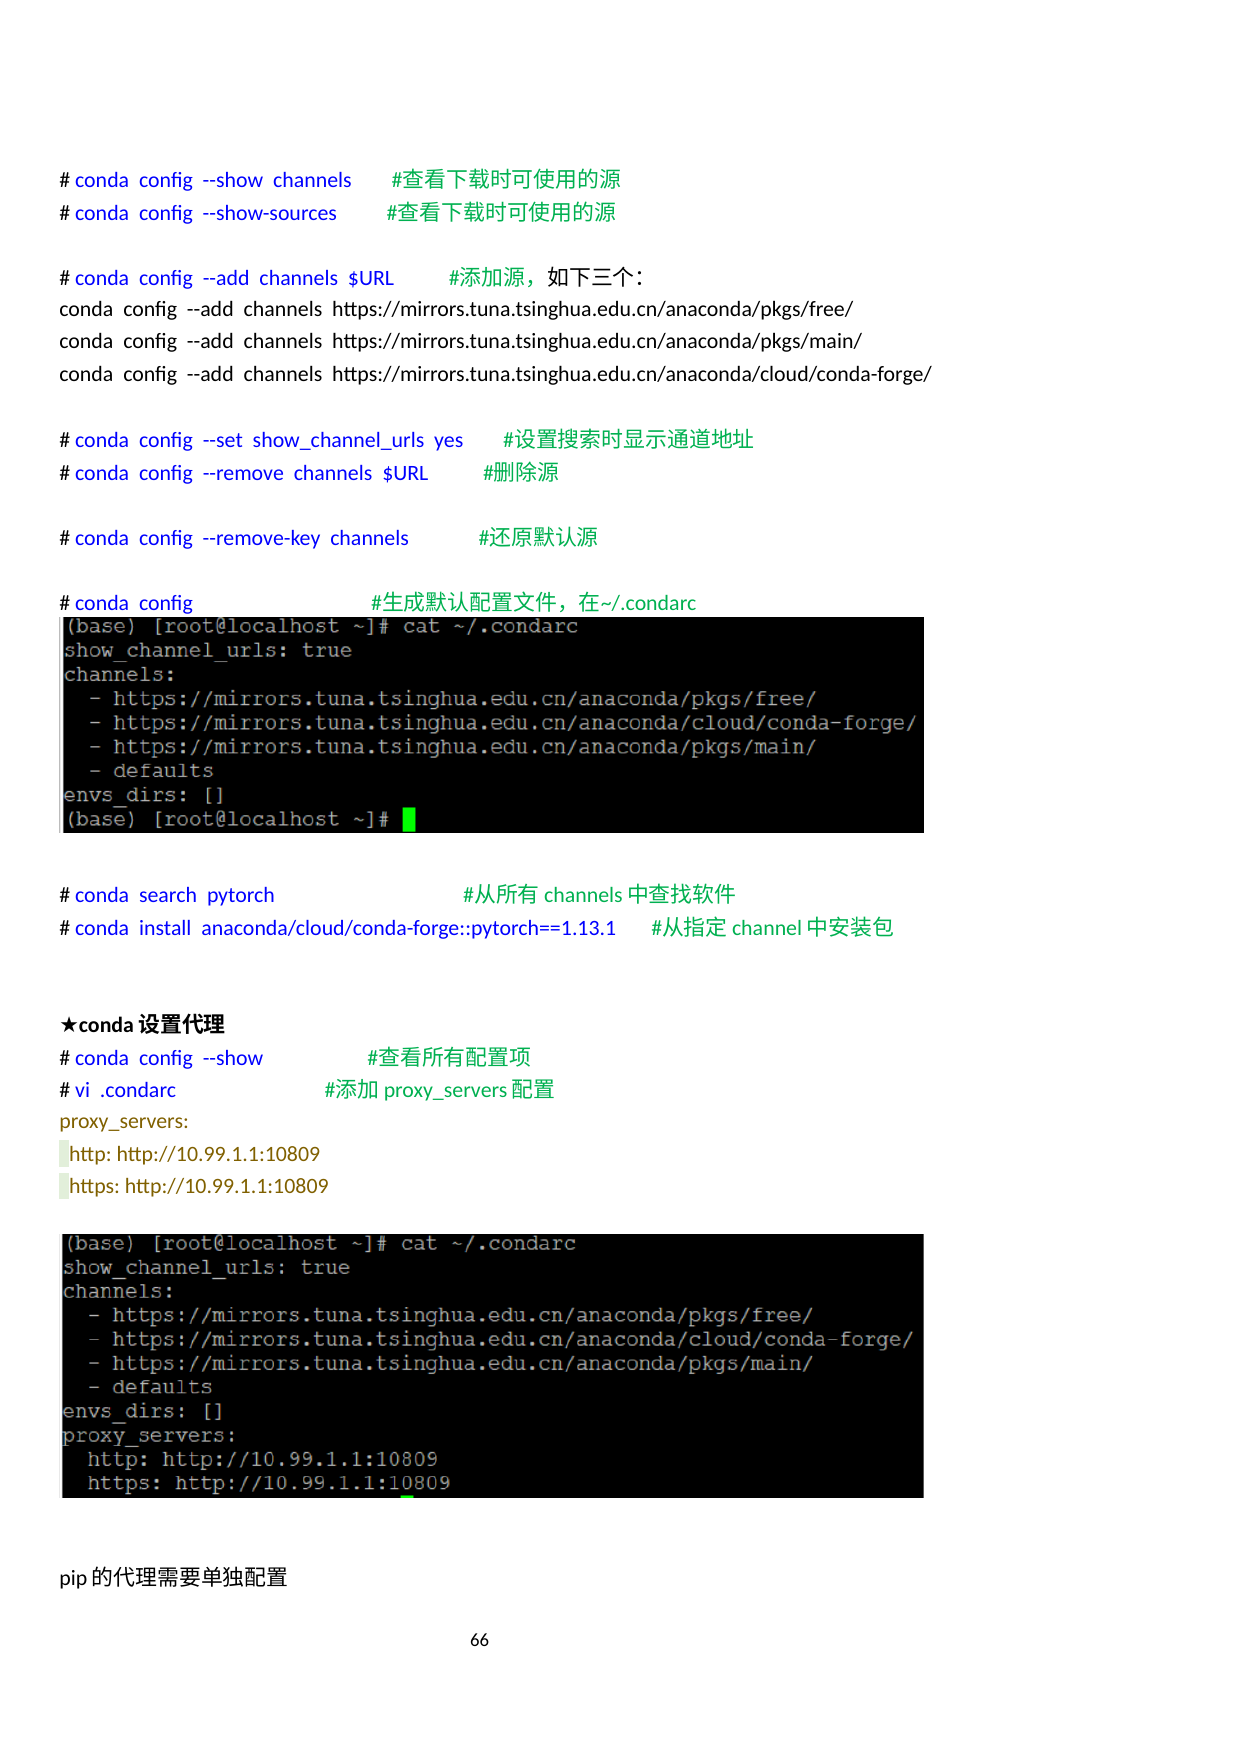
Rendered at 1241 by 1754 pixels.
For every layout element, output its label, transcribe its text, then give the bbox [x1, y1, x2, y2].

text # conda config --remove-key channels #还原默认源 [59, 519, 1181, 552]
text # conda config --set show_channel_urls yes #设置搜索时显示通道地址 [59, 422, 1181, 454]
text # conda config --show channels #查看下载时可使用的源 [59, 162, 1181, 194]
text proxy_servers: [59, 1104, 1181, 1137]
text conda config --add channels https://mirrors.tuna.tsinghua.edu.cn/anaconda/pkgs/free/ [59, 292, 1181, 324]
text # vi .condarc #添加proxy_servers配置 [59, 1072, 1181, 1104]
picture [59, 617, 924, 833]
text # conda config --show #查看所有配置项 [59, 1039, 1181, 1072]
text # conda install anaconda/cloud/conda-forge::pytorch==1.13.1 #从指定channel中安装包 [59, 909, 1181, 942]
text # conda search pytorch #从所有channels中查找软件 [59, 877, 1181, 909]
text # conda config #生成默认配置文件，在~/.condarc [59, 584, 1181, 617]
text conda config --add channels https://mirrors.tuna.tsinghua.edu.cn/anaconda/cloud/conda-forge/ [59, 357, 1181, 389]
picture [59, 1234, 924, 1498]
text ★conda设置代理 [59, 1007, 1181, 1039]
text # conda config --show-sources #查看下载时可使用的源 [59, 194, 1181, 227]
text # conda config --remove channels $URL #删除源 [59, 454, 1181, 487]
text https: http://10.99.1.1:10809 [59, 1169, 1181, 1202]
text http: http://10.99.1.1:10809 [59, 1137, 1181, 1169]
text conda config --add channels https://mirrors.tuna.tsinghua.edu.cn/anaconda/pkgs/main/ [59, 324, 1181, 357]
text pip的代理需要单独配置 [59, 1559, 1181, 1592]
text # conda config --add channels $URL #添加源，如下三个： [59, 259, 1181, 292]
